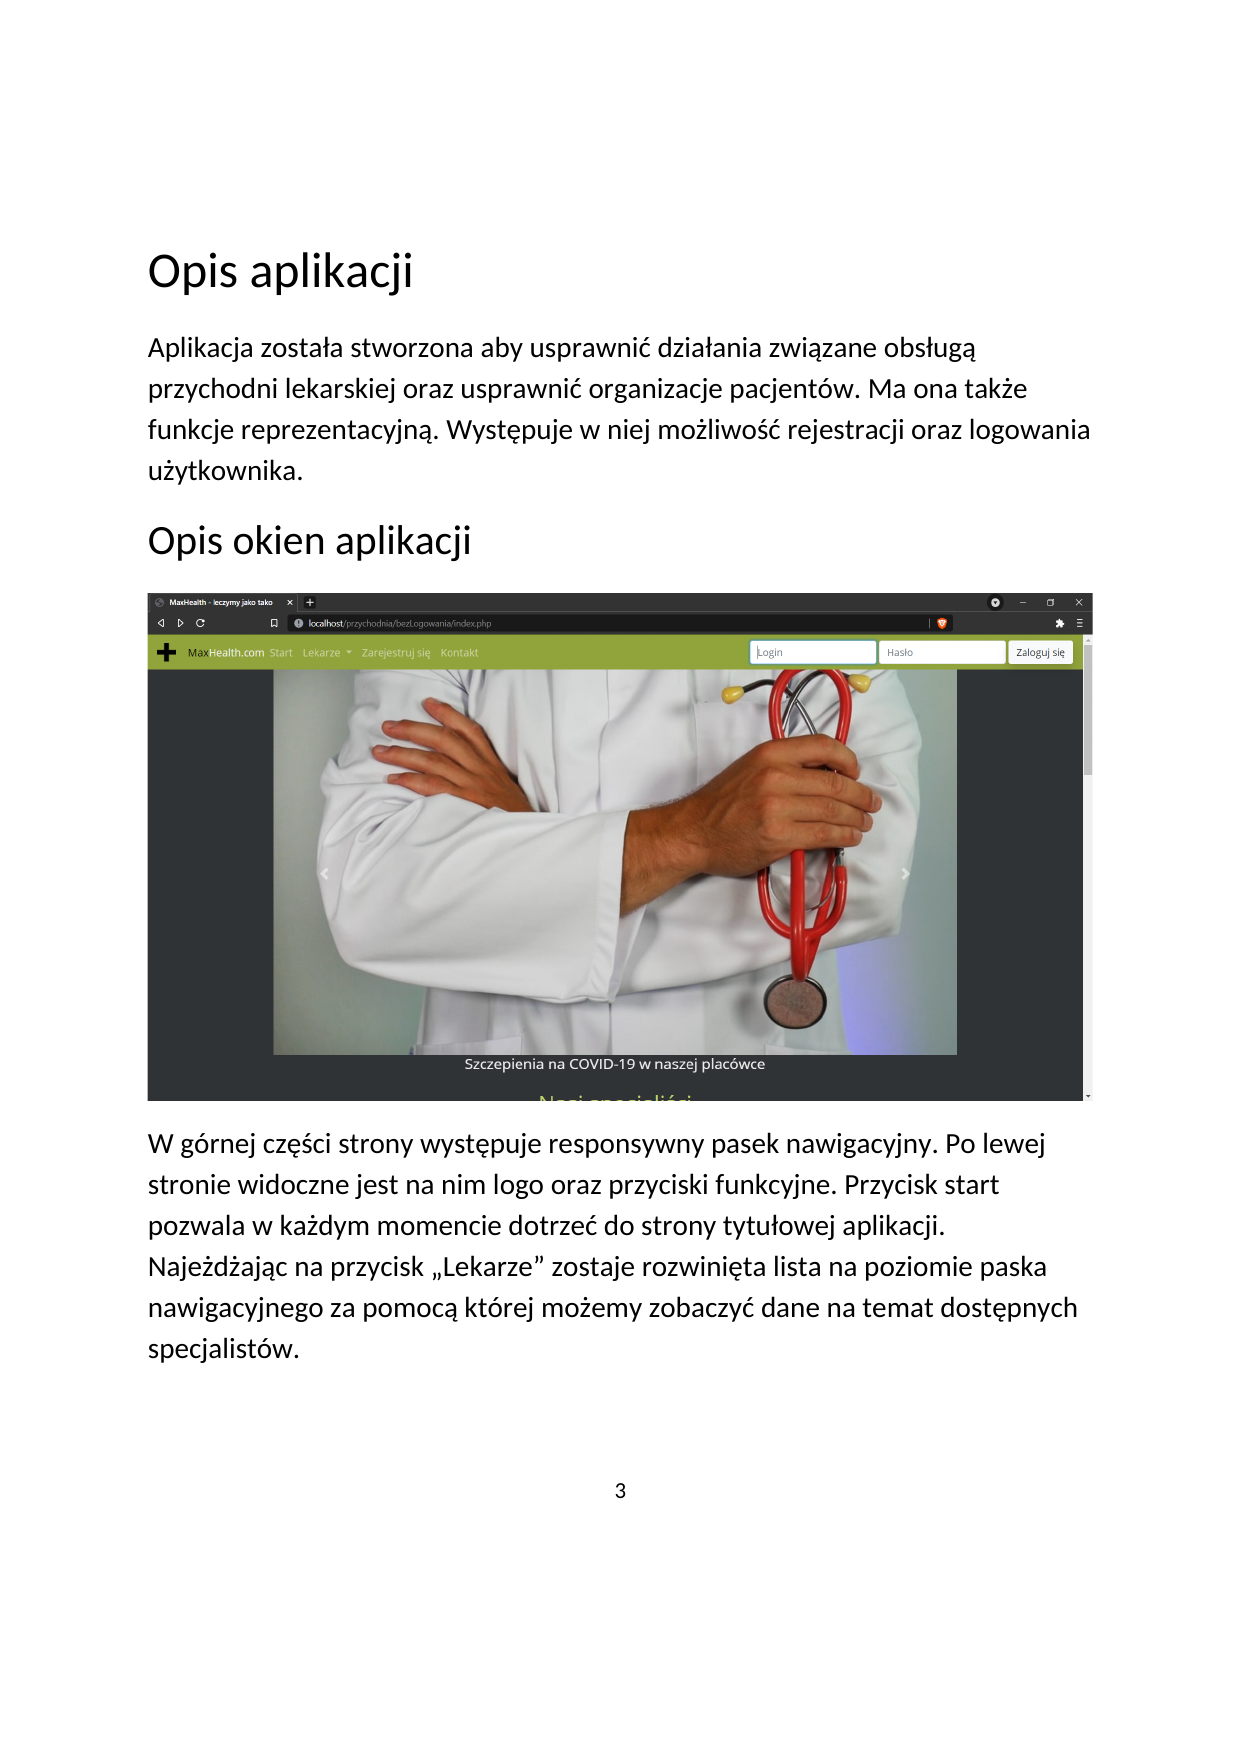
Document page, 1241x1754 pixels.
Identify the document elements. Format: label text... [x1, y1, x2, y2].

text Aplikacja została stworzona aby usprawnić działania związane obsługą przychodni lekarskiej oraz usprawnić organizacje pacjentów. Ma ona także funkcje reprezentacyjną. Występuje w niej możliwość rejestracji oraz logowania użytkownika. [148, 329, 1093, 488]
text Opis okien aplikacji [148, 514, 1093, 565]
picture [147, 593, 1093, 1101]
text Opis aplikacji [148, 238, 1093, 299]
text W górnej części strony występuje responsywny pasek nawigacyjny. Po lewej stronie widoczne jest na nim logo oraz przyciski funkcyjne. Przycisk start pozwala w każdym momencie dotrzeć do strony tytułowej aplikacji. Najeżdżając na przycisk „Lekarze” zostaje rozwinięta lista na poziomie paska nawigacyjnego za pomocą której możemy zobaczyć dane na temat dostępnych specjalistów. [148, 1125, 1093, 1366]
